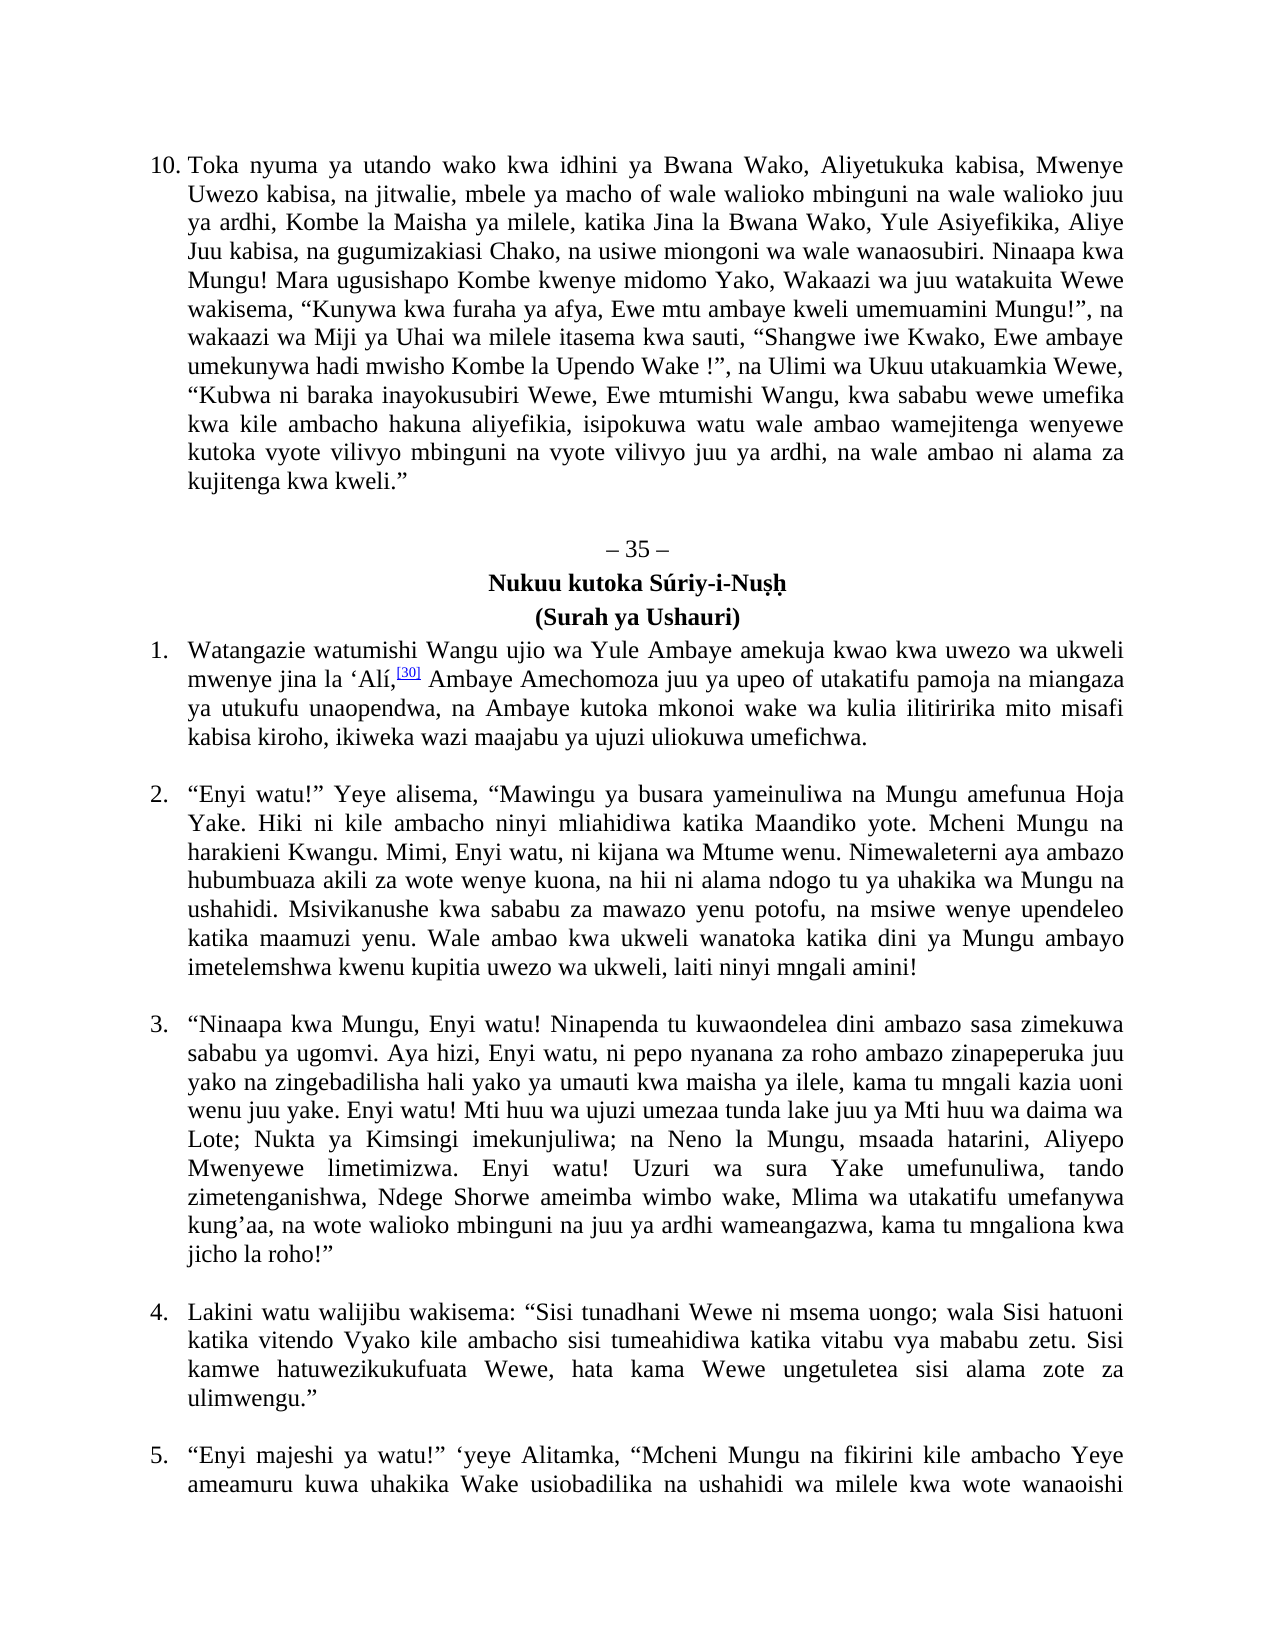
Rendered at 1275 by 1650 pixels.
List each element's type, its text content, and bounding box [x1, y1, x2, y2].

text – 35 – [150, 534, 1125, 563]
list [150, 1441, 1125, 1498]
list Watangazie watumishi Wangu ujio wa Yule Ambaye amekuja kwao kwa uwezo wa ukweli mwenye jina la ‘Alí,[30] Ambaye Amechomoza juu ya upeo of utakatifu pamoja na miangaza ya utukufu unaopendwa, na Ambaye kutoka mkonoi wake wa kulia ilitiririka mito misafi kabisa kiroho, ikiweka wazi maajabu ya ujuzi uliokuwa umefichwa. [150, 636, 1125, 751]
list Lakini watu walijibu wakisema: “Sisi tunadhani Wewe ni msema uongo; wala Sisi hatuoni katika vitendo Vyako kile ambacho sisi tumeahidiwa katika vitabu vya mababu zetu. Sisi kamwe hatuwezikukufuata Wewe, hata kama Wewe ungetuletea sisi alama zote za ulimwengu.” [150, 1297, 1125, 1412]
list “Ninaapa kwa Mungu, Enyi watu! Ninapenda tu kuwaondelea dini ambazo sasa zimekuwa sababu ya ugomvi. Aya hizi, Enyi watu, ni pepo nyanana za roho ambazo zinapeperuka juu yako na zingebadilisha hali yako ya umauti kwa maisha ya ilele, kama tu mngali kazia uoni wenu juu yake. Enyi watu! Mti huu wa ujuzi umezaa tunda lake juu ya Mti huu wa daima wa Lote; Nukta ya Kimsingi imekunjuliwa; na Neno la Mungu, msaada hatarini, Aliyepo Mwenyewe limetimizwa. Enyi watu! Uzuri wa sura Yake umefunuliwa, tando zimetenganishwa, Ndege Shorwe ameimba wimbo wake, Mlima wa utakatifu umefanywa kung’aa, na wote walioko mbinguni na juu ya ardhi wameangazwa, kama tu mngaliona kwa jicho la roho!” [150, 1009, 1125, 1268]
text (Surah ya Ushauri) [150, 602, 1125, 630]
list “Enyi watu!” Yeye alisema, “Mawingu ya busara yameinuliwa na Mungu amefunua Hoja Yake. Hiki ni kile ambacho ninyi mliahidiwa katika Maandiko yote. Mcheni Mungu na harakieni Kwangu. Mimi, Enyi watu, ni kijana wa Mtume wenu. Nimewaleterni aya ambazo hubumbuaza akili za wote wenye kuona, na hii ni alama ndogo tu ya uhakika wa Mungu na ushahidi. Msivikanushe kwa sababu za mawazo yenu potofu, na msiwe wenye upendeleo katika maamuzi yenu. Wale ambao kwa ukweli wanatoka katika dini ya Mungu ambayo imetelemshwa kwenu kupitia uwezo wa ukweli, laiti ninyi mngali amini! [150, 779, 1125, 981]
list Toka nyuma ya utando wako kwa idhini ya Bwana Wako, Aliyetukuka kabisa, Mwenye Uwezo kabisa, na jitwalie, mbele ya macho of wale walioko mbinguni na wale walioko juu ya ardhi, Kombe la Maisha ya milele, katika Jina la Bwana Wako, Yule Asiyefikika, Aliye Juu kabisa, na gugumizakiasi Chako, na usiwe miongoni wa wale wanaosubiri. Ninaapa kwa Mungu! Mara ugusishapo Kombe kwenye midomo Yako, Wakaazi wa juu watakuita Wewe wakisema, “Kunywa kwa furaha ya afya, Ewe mtu ambaye kweli umemuamini Mungu!”, na wakaazi wa Miji ya Uhai wa milele itasema kwa sauti, “Shangwe iwe Kwako, Ewe ambaye umekunywa hadi mwisho Kombe la Upendo Wake !”, na Ulimi wa Ukuu utakuamkia Wewe, “Kubwa ni baraka inayokusubiri Wewe, Ewe mtumishi Wangu, kwa sababu wewe umefika kwa kile ambacho hakuna aliyefikia, isipokuwa watu wale ambao wamejitenga wenyewe kutoka vyote vilivyo mbinguni na vyote vilivyo juu ya ardhi, na wale ambao ni alama za kujitenga kwa kweli.” [150, 150, 1125, 495]
text Nukuu kutoka Súriy-i-Nuṣḥ [150, 568, 1125, 597]
